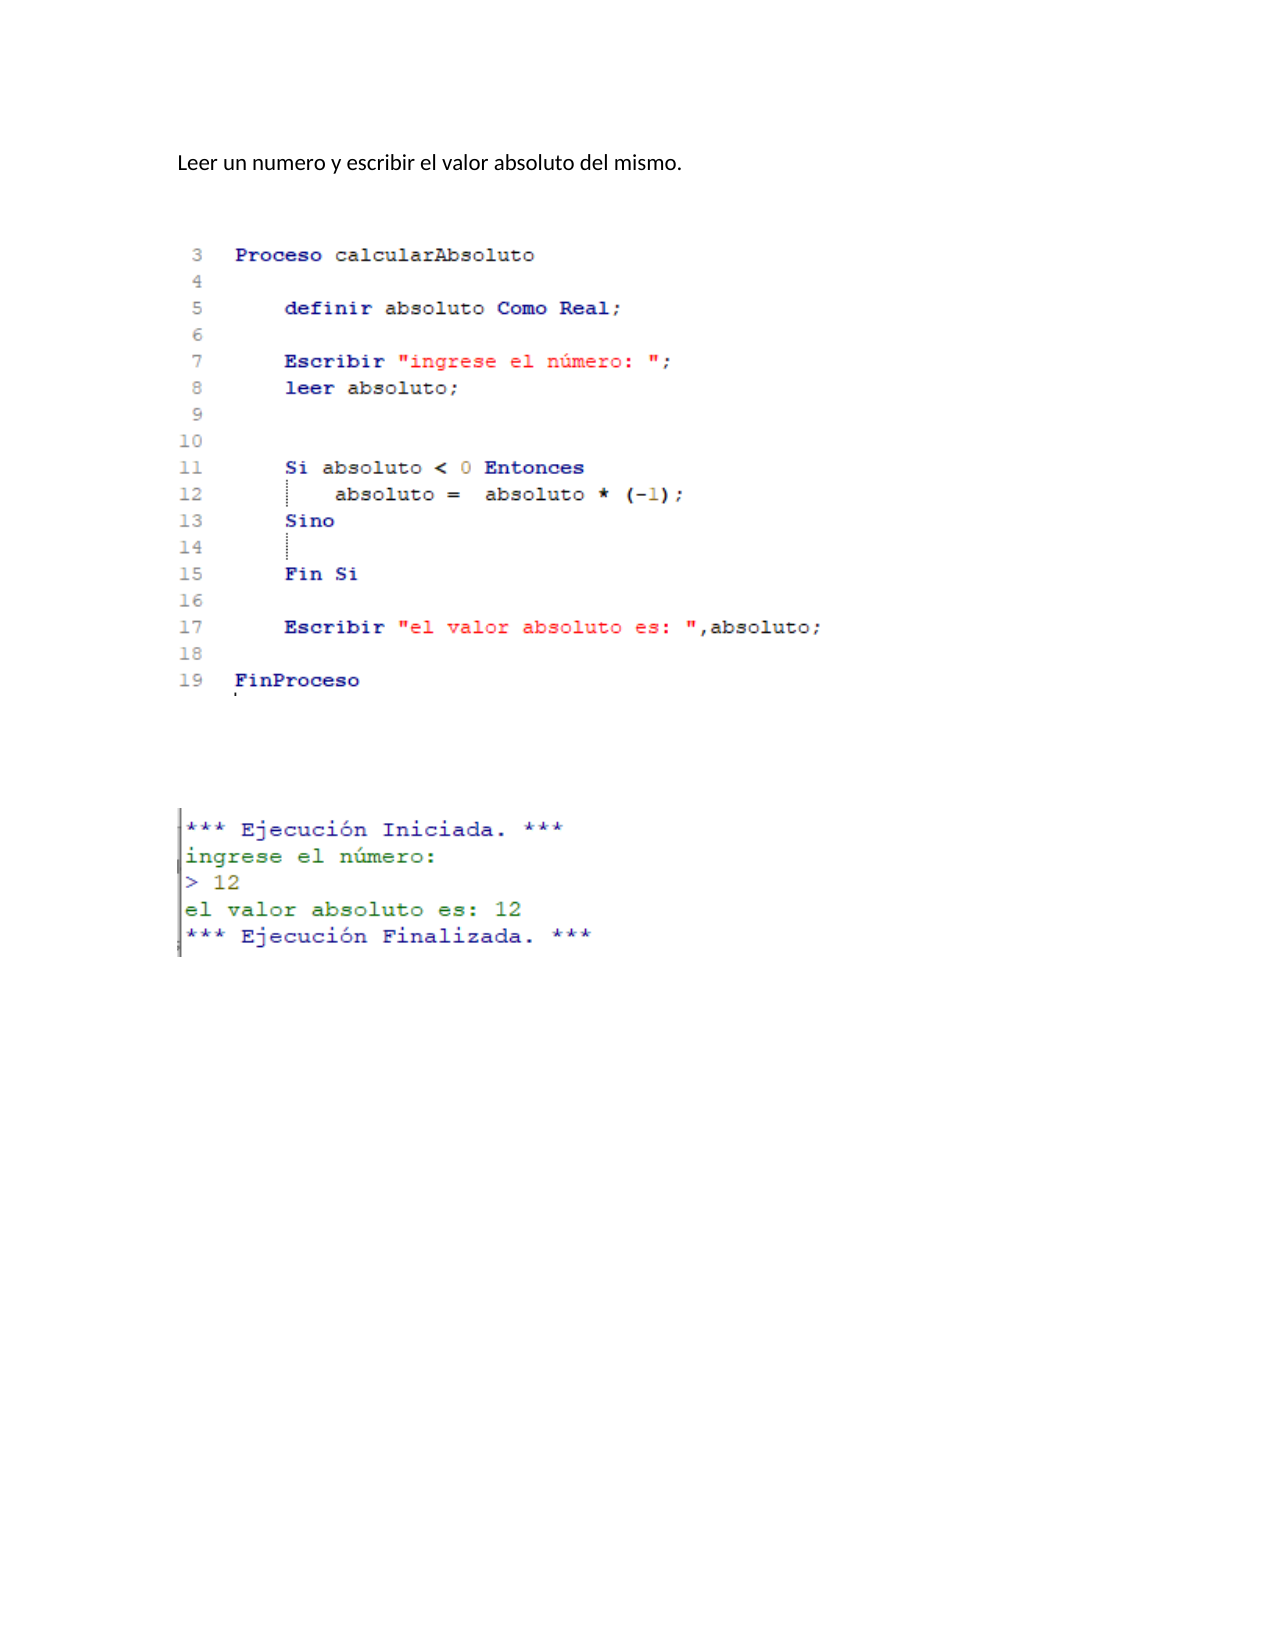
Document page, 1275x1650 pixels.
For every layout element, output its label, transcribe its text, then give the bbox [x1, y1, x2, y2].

picture [177, 808, 621, 957]
picture [177, 241, 840, 696]
text Leer un numero y escribir el valor absoluto del mismo. [177, 148, 1098, 176]
